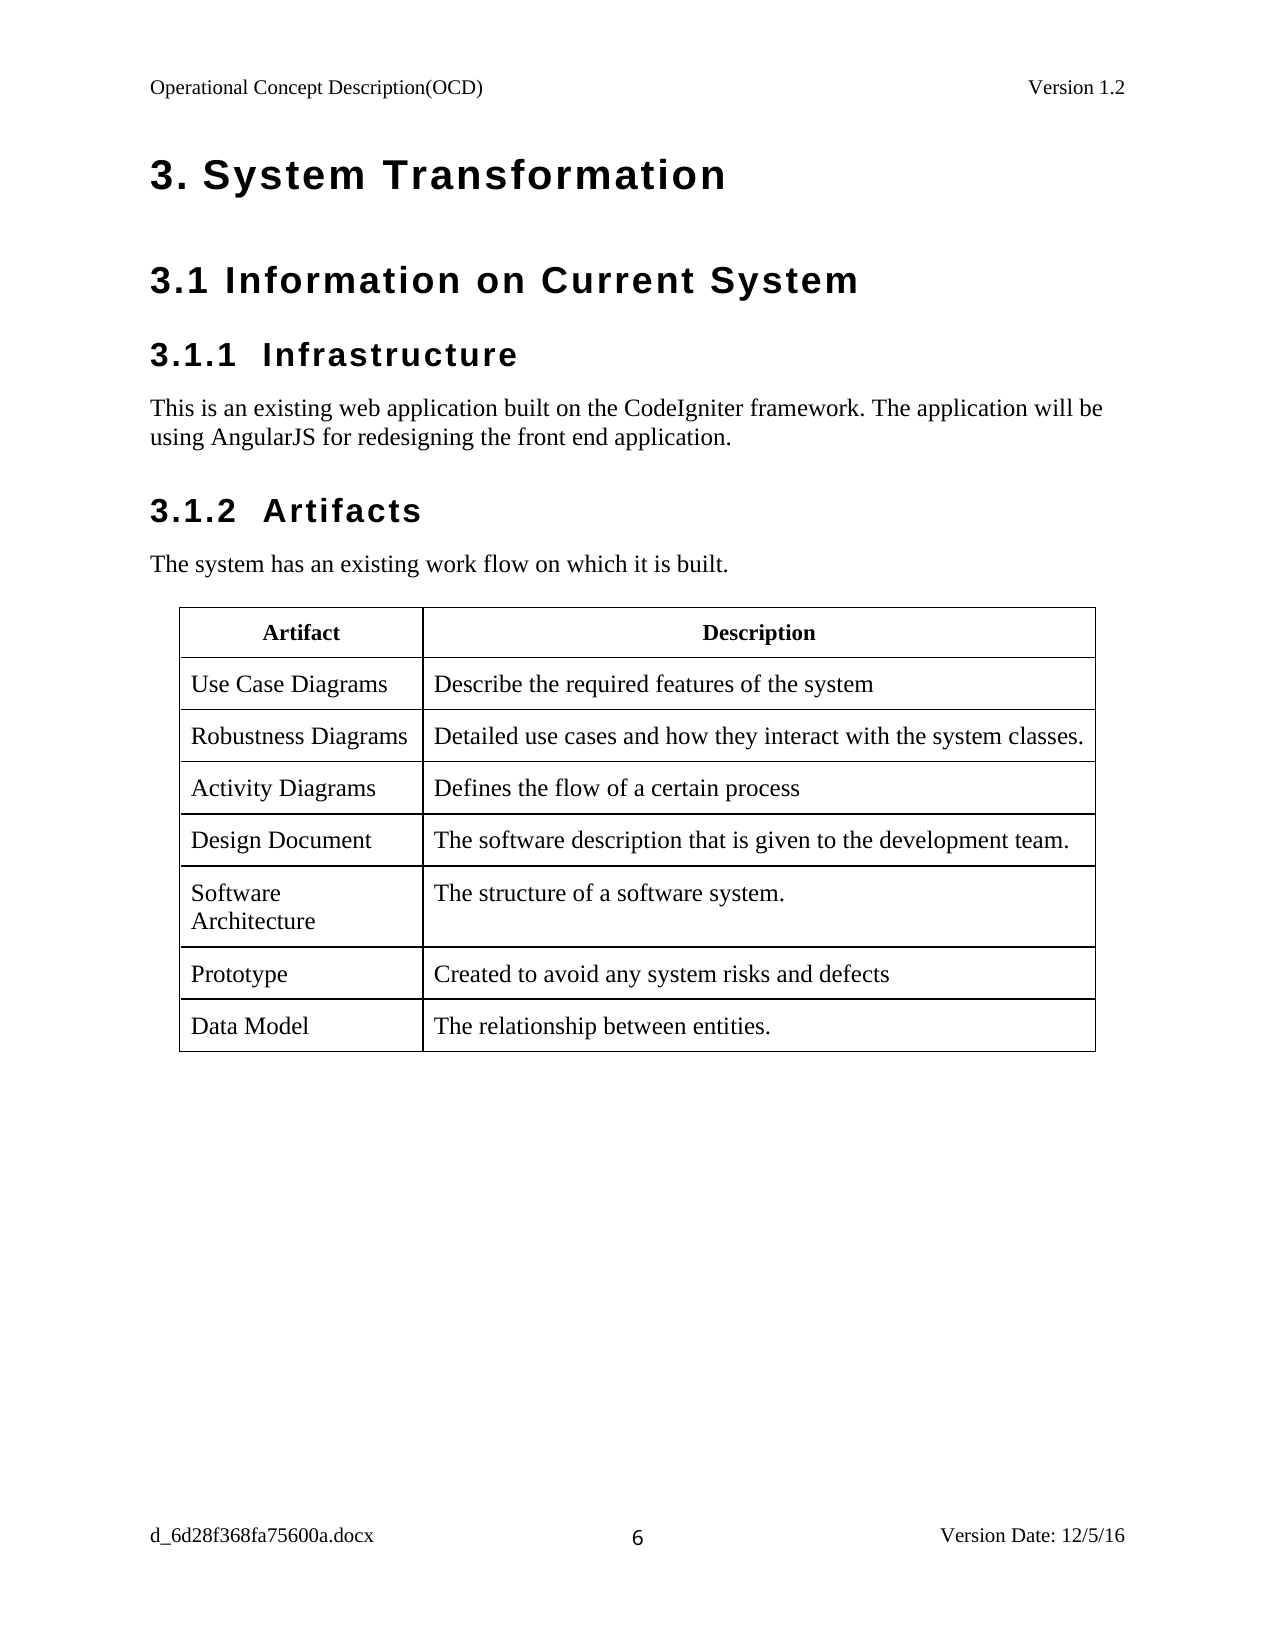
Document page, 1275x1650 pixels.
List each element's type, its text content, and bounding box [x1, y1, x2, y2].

table_cell Robustness Diagrams [180, 710, 422, 761]
subtitle System Transformation [150, 150, 1125, 198]
table_cell Software Architecture [180, 866, 422, 946]
table_cell Created to avoid any system risks and defects [424, 948, 1095, 998]
table_cell Defines the flow of a certain process [424, 762, 1095, 813]
table_cell Describe the required features of the system [424, 658, 1095, 709]
table_cell Prototype [180, 947, 422, 998]
table_cell The software description that is given to the development team. [424, 815, 1095, 865]
text The system has an existing work flow on which it is built. [150, 549, 1125, 578]
table_cell Detailed use cases and how they interact with the system classes. [424, 710, 1095, 761]
table_cell Design Document [180, 814, 422, 865]
text This is an existing web application built on the CodeIgniter framework. The application will be using AngularJS for redesigning the front end application. [150, 393, 1125, 451]
table_cell Activity Diagrams [180, 762, 422, 813]
table_cell Use Case Diagrams [180, 658, 422, 709]
subtitle Artifacts [150, 492, 1125, 530]
table_cell The relationship between entities. [424, 1000, 1095, 1051]
table_cell Data Model [180, 999, 422, 1051]
subtitle Information on Current System [150, 258, 1125, 301]
table_cell The structure of a software system. [424, 867, 1095, 946]
table_header Artifact [180, 608, 422, 656]
table_header Description [424, 608, 1095, 656]
subtitle Infrastructure [150, 336, 1125, 374]
